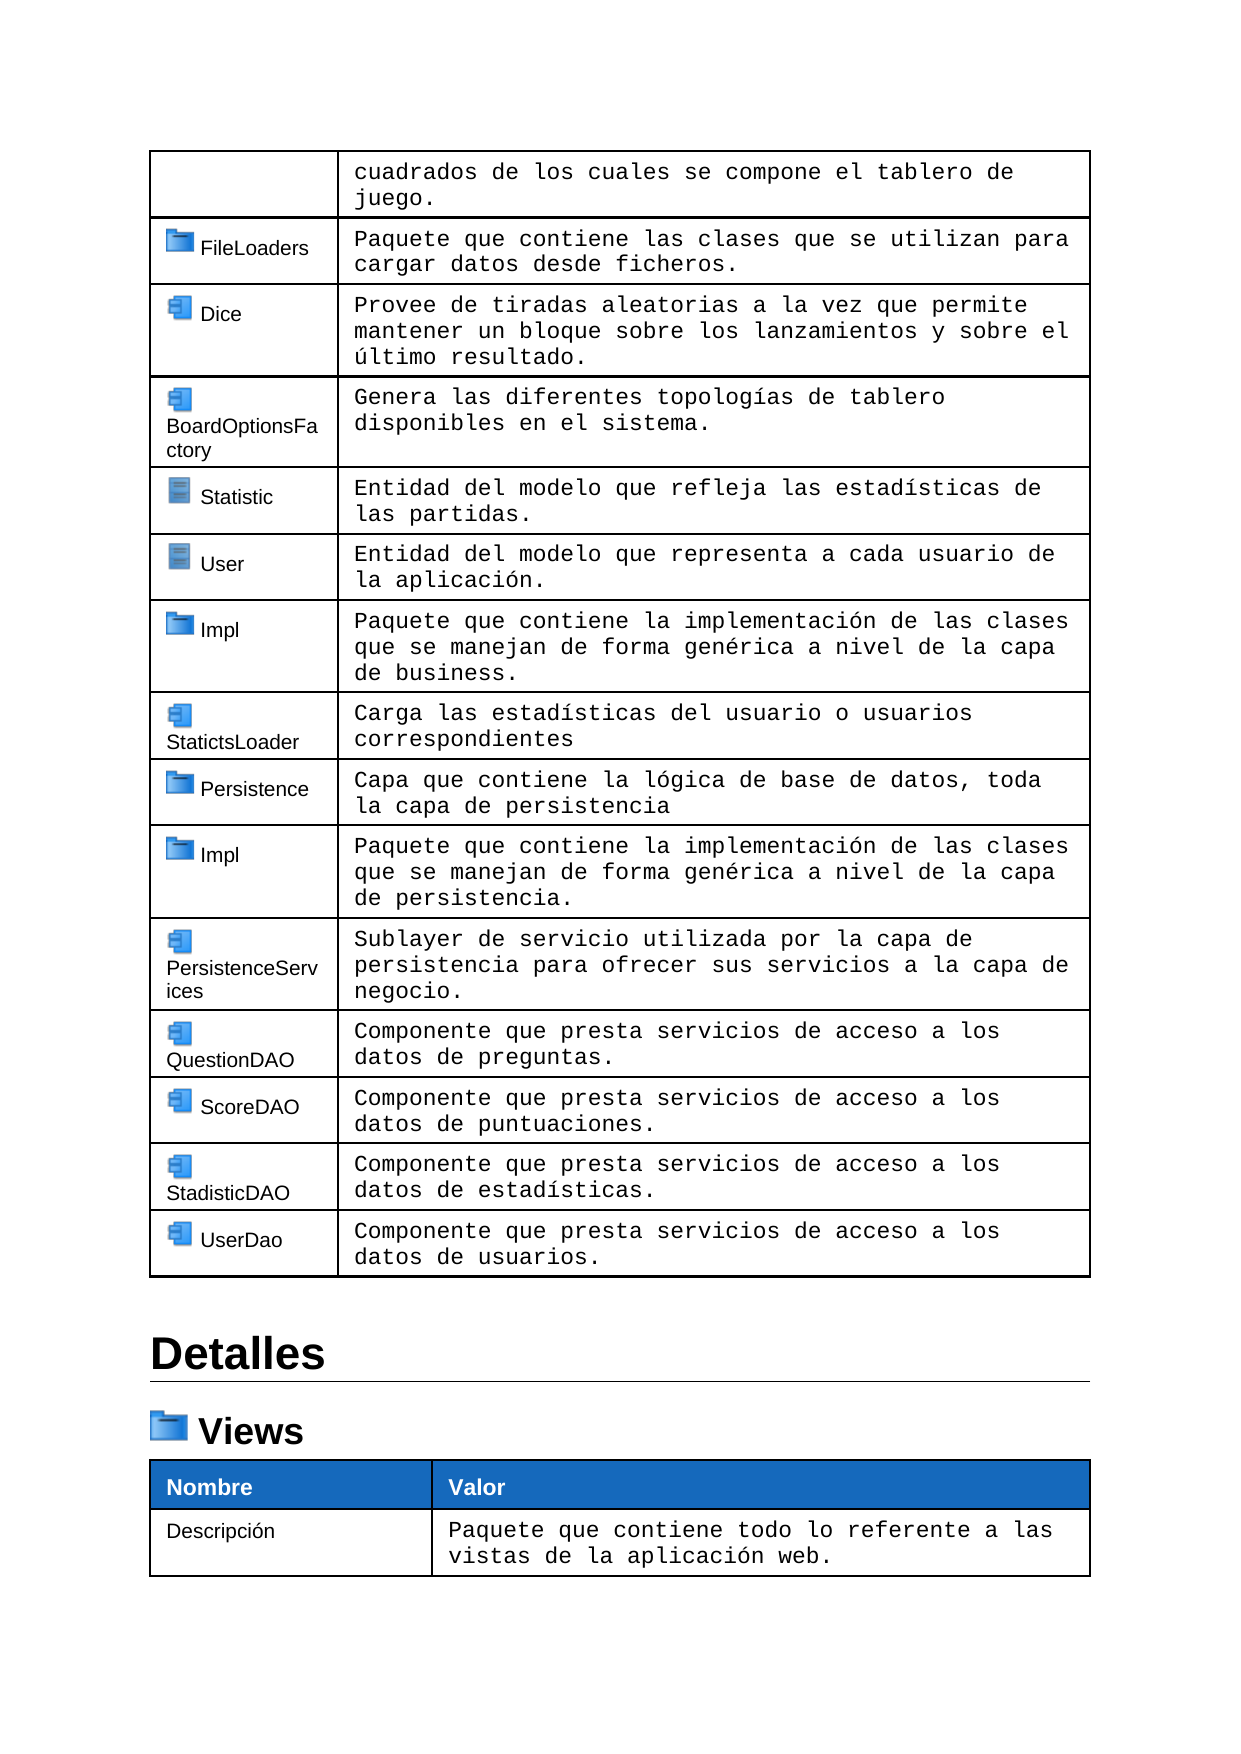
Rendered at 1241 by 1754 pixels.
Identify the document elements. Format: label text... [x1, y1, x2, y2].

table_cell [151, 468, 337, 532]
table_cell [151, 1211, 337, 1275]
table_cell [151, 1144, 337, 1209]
picture [166, 293, 195, 322]
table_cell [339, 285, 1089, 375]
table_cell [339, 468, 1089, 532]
picture [166, 1152, 195, 1181]
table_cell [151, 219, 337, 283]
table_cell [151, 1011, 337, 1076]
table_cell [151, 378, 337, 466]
picture [166, 927, 195, 956]
picture [166, 609, 195, 638]
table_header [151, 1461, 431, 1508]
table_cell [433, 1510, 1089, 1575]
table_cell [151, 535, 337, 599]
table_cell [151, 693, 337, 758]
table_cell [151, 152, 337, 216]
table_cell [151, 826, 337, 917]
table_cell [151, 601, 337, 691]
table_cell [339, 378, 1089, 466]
picture [166, 385, 195, 414]
picture [166, 768, 195, 797]
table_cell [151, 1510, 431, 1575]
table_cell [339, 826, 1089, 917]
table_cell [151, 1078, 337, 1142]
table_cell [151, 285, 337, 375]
subtitle Detalles [150, 1326, 1090, 1381]
picture [166, 701, 195, 730]
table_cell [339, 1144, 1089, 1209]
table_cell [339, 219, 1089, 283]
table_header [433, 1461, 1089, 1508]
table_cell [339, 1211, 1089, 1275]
subtitle Views [150, 1407, 1090, 1453]
picture [166, 1219, 195, 1248]
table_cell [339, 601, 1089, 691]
picture [166, 226, 195, 255]
picture [166, 834, 195, 863]
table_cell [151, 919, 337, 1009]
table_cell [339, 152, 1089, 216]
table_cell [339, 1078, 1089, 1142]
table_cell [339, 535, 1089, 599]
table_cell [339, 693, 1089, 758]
picture [166, 542, 195, 571]
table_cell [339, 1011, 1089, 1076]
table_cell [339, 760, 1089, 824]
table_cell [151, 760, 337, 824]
picture [166, 1086, 195, 1115]
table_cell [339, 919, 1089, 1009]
picture [166, 476, 195, 505]
picture [150, 1407, 188, 1445]
picture [166, 1019, 195, 1048]
